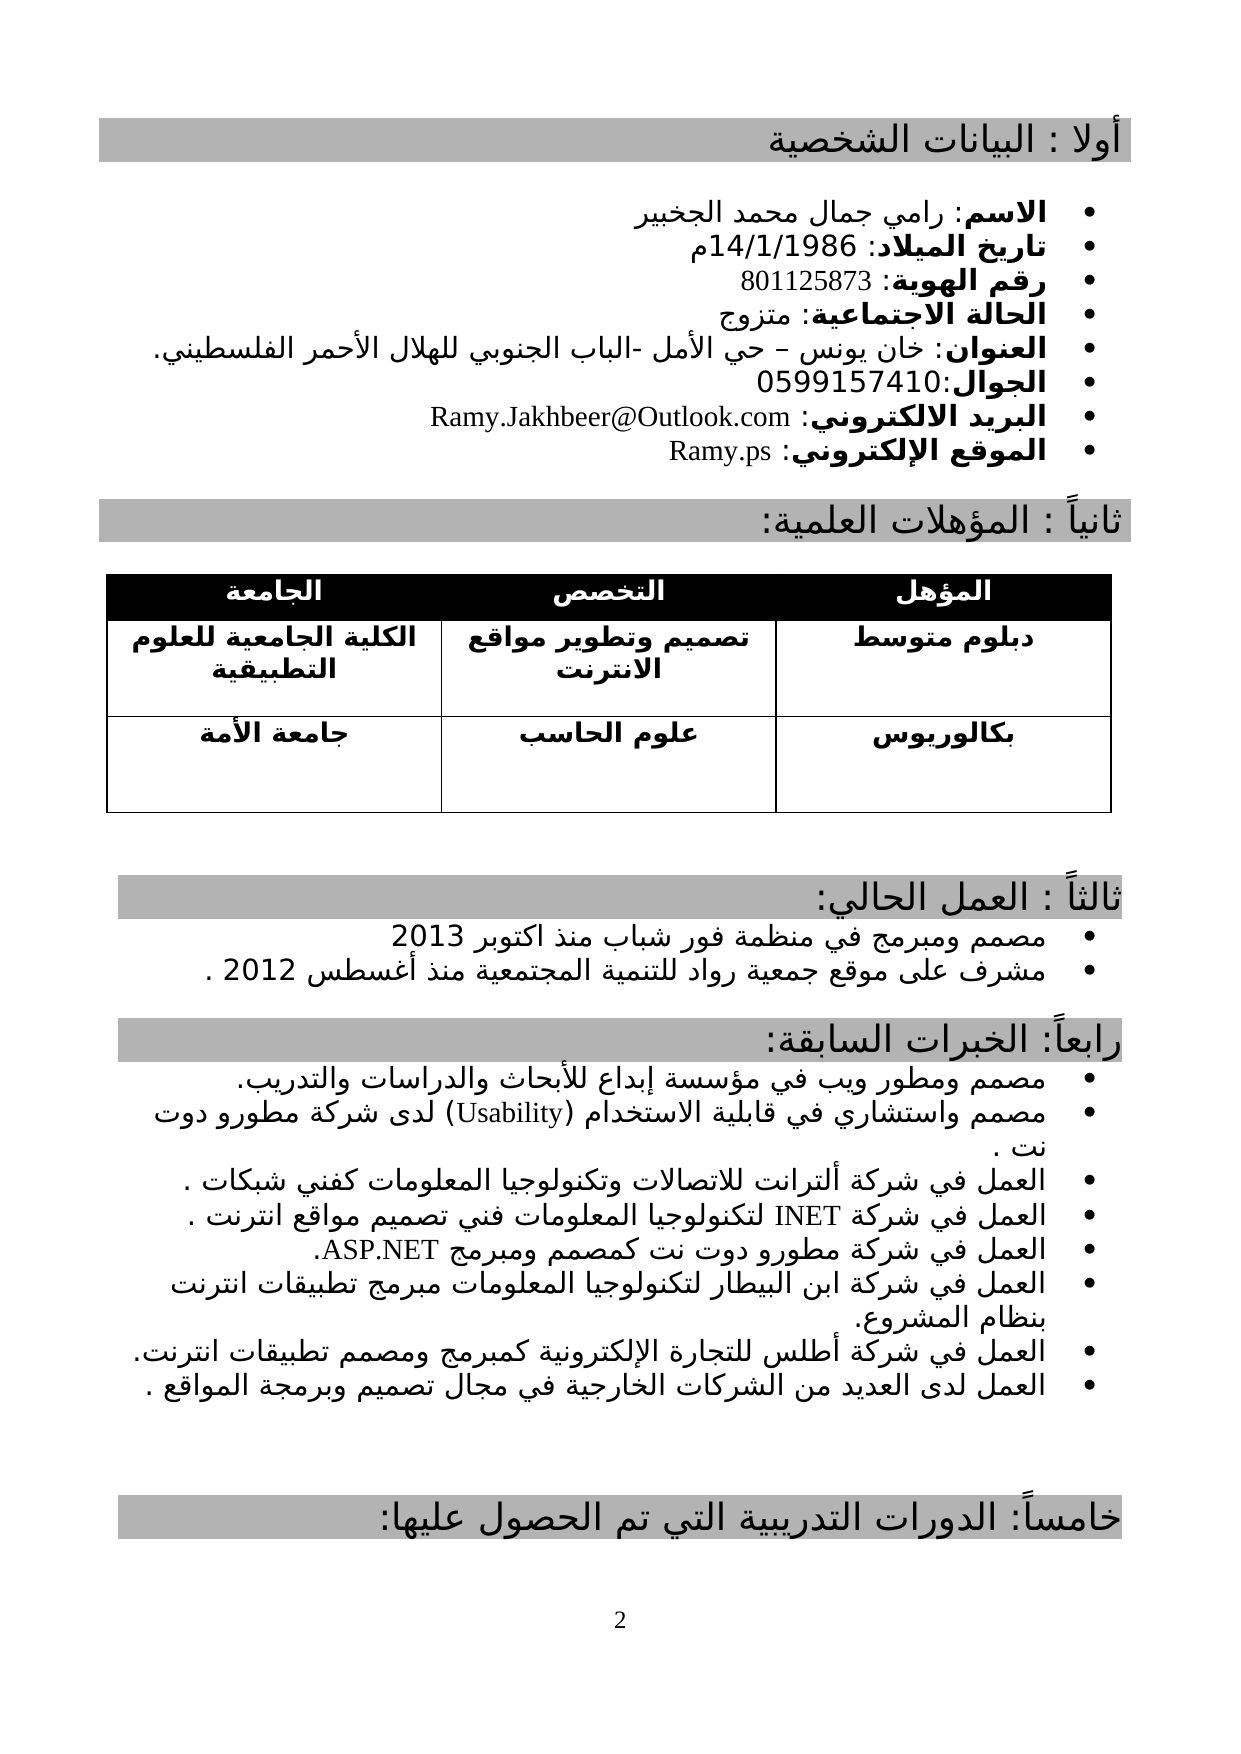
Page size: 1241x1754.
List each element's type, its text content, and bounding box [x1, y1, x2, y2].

text خامساً: الدورات التدريبية التي تم الحصول عليها: [118, 1495, 1122, 1539]
list الموقع الإلكتروني: Ramy.ps [118, 433, 1084, 468]
list مشرف على موقع جمعية رواد للتنمية المجتمعية منذ أغسطس 2012 . [118, 953, 1084, 987]
list رقم الهوية: 801125873 [118, 263, 1084, 297]
list العنوان: خان يونس – حي الأمل -الباب الجنوبي للهلال الأحمر الفلسطيني. [118, 331, 1084, 365]
table_cell علوم الحاسب [442, 717, 775, 811]
list مصمم ومطور ويب في مؤسسة إبداع للأبحاث والدراسات والتدريب. [118, 1062, 1084, 1096]
table_header الجامعة [108, 575, 441, 620]
table_header المؤهل [777, 575, 1110, 620]
list تاريخ الميلاد: 14/1/1986م [118, 229, 1084, 263]
table_cell جامعة الأمة [108, 717, 441, 811]
list الحالة الاجتماعية: متزوج [118, 297, 1084, 331]
list العمل في شركة INET لتكنولوجيا المعلومات فني تصميم مواقع انترنت . [118, 1198, 1084, 1232]
table_cell تصميم وتطوير مواقع الانترنت [442, 621, 775, 716]
list البريد الالكتروني: Ramy.Jakhbeer@Outlook.com [118, 399, 1084, 433]
list العمل في شركة ابن البيطار لتكنولوجيا المعلومات مبرمج تطبيقات انترنت بنظام المشروع. [118, 1266, 1084, 1334]
table_header التخصص [442, 575, 775, 620]
table_cell بكالوريوس [777, 717, 1110, 811]
list العمل في شركة مطورو دوت نت كمصمم ومبرمج ASP.NET. [118, 1232, 1084, 1266]
list الجوال:0599157410 [118, 365, 1084, 399]
list العمل في شركة ألترانت للاتصالات وتكنولوجيا المعلومات كفني شبكات . [118, 1164, 1084, 1198]
table_cell الكلية الجامعية للعلوم التطبيقية [108, 621, 441, 716]
list العمل في شركة أطلس للتجارة الإلكترونية كمبرمج ومصمم تطبيقات انترنت. [118, 1334, 1084, 1368]
list مصمم واستشاري في قابلية الاستخدام (Usability) لدى شركة مطورو دوت نت . [118, 1096, 1084, 1164]
text ثالثاً : العمل الحالي: [118, 875, 1122, 919]
list مصمم ومبرمج في منظمة فور شباب منذ اكتوبر 2013 [118, 919, 1084, 953]
text رابعاً: الخبرات السابقة: [118, 1018, 1122, 1062]
list الاسم: رامي جمال محمد الجخبير [118, 195, 1084, 229]
table_cell دبلوم متوسط [777, 621, 1110, 716]
list العمل لدى العديد من الشركات الخارجية في مجال تصميم وبرمجة المواقع . [118, 1368, 1084, 1402]
text أولا : البيانات الشخصية [99, 118, 1131, 162]
text ثانياً : المؤهلات العلمية: [99, 499, 1131, 542]
